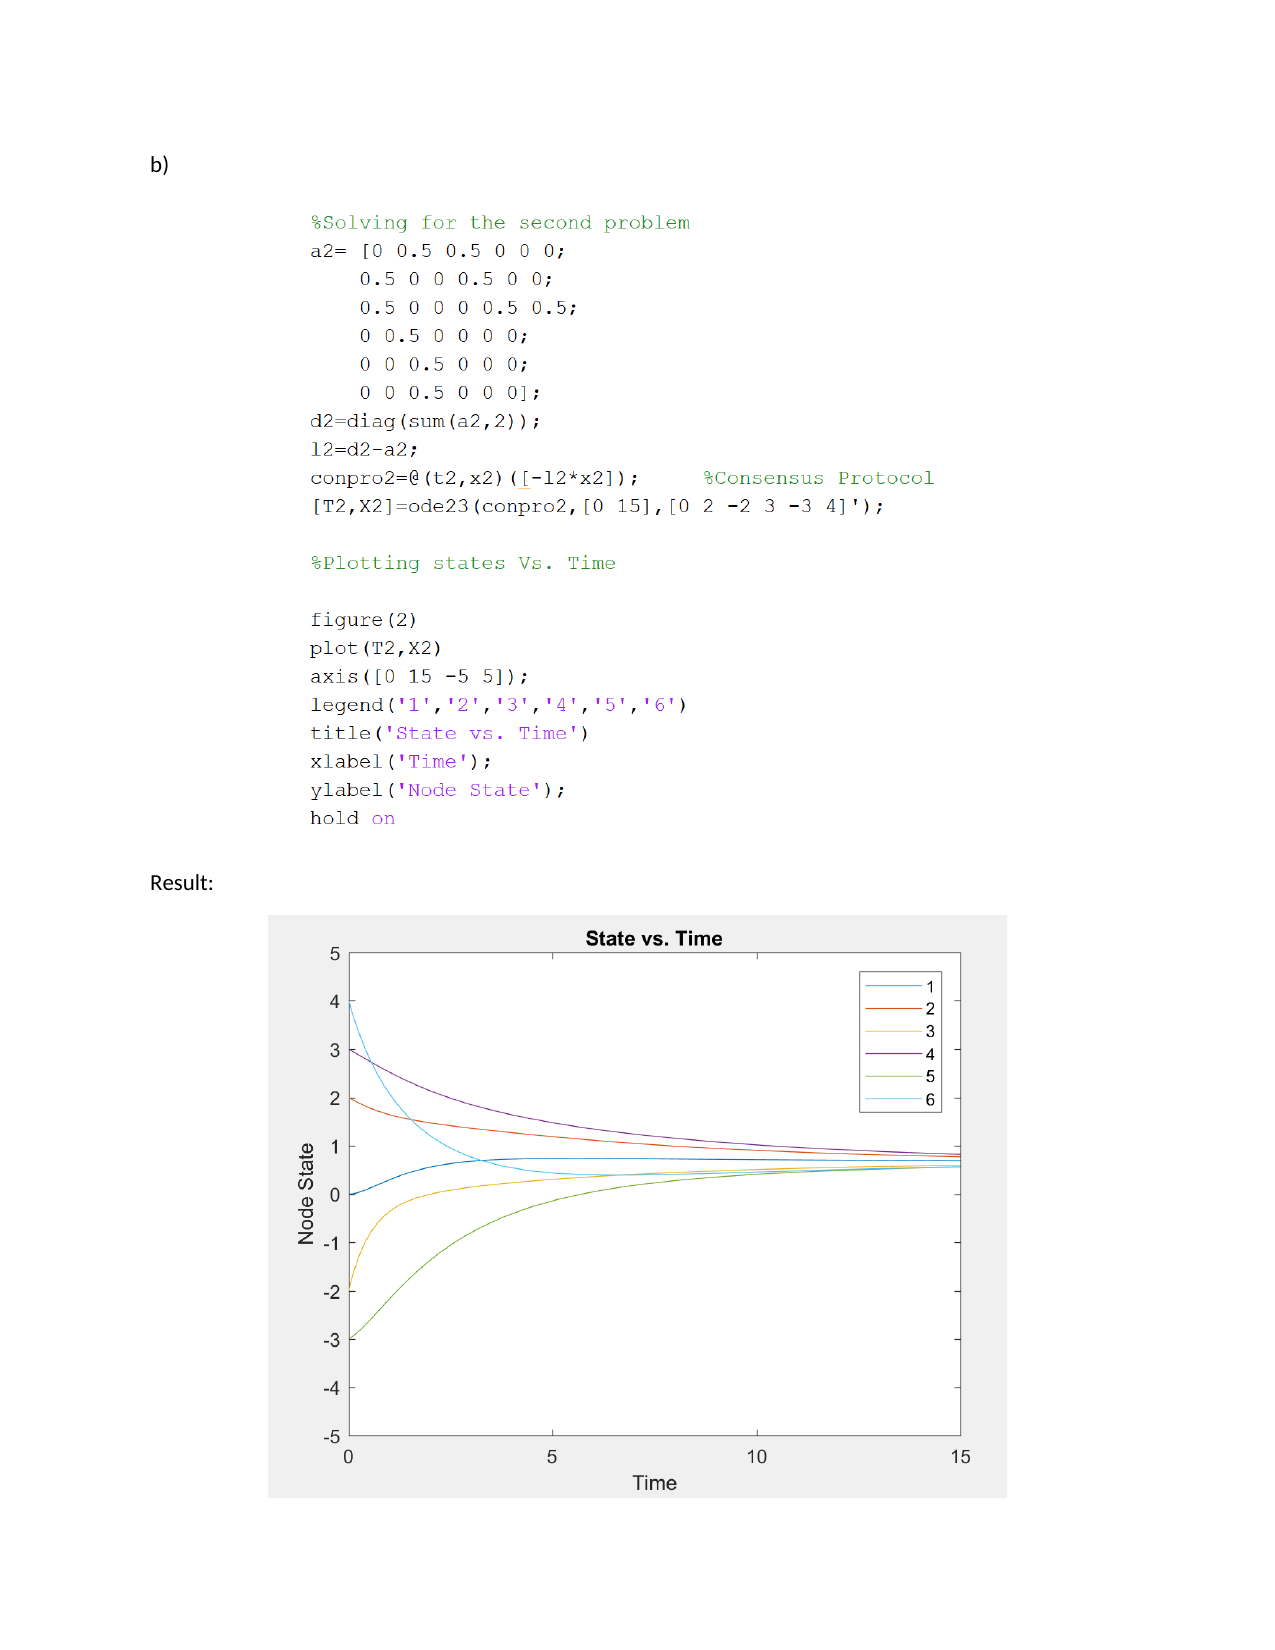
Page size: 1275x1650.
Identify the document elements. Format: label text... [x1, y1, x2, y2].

text b) [150, 150, 1125, 178]
picture [268, 915, 1008, 1498]
text Result: [150, 868, 1125, 896]
picture [295, 196, 980, 850]
